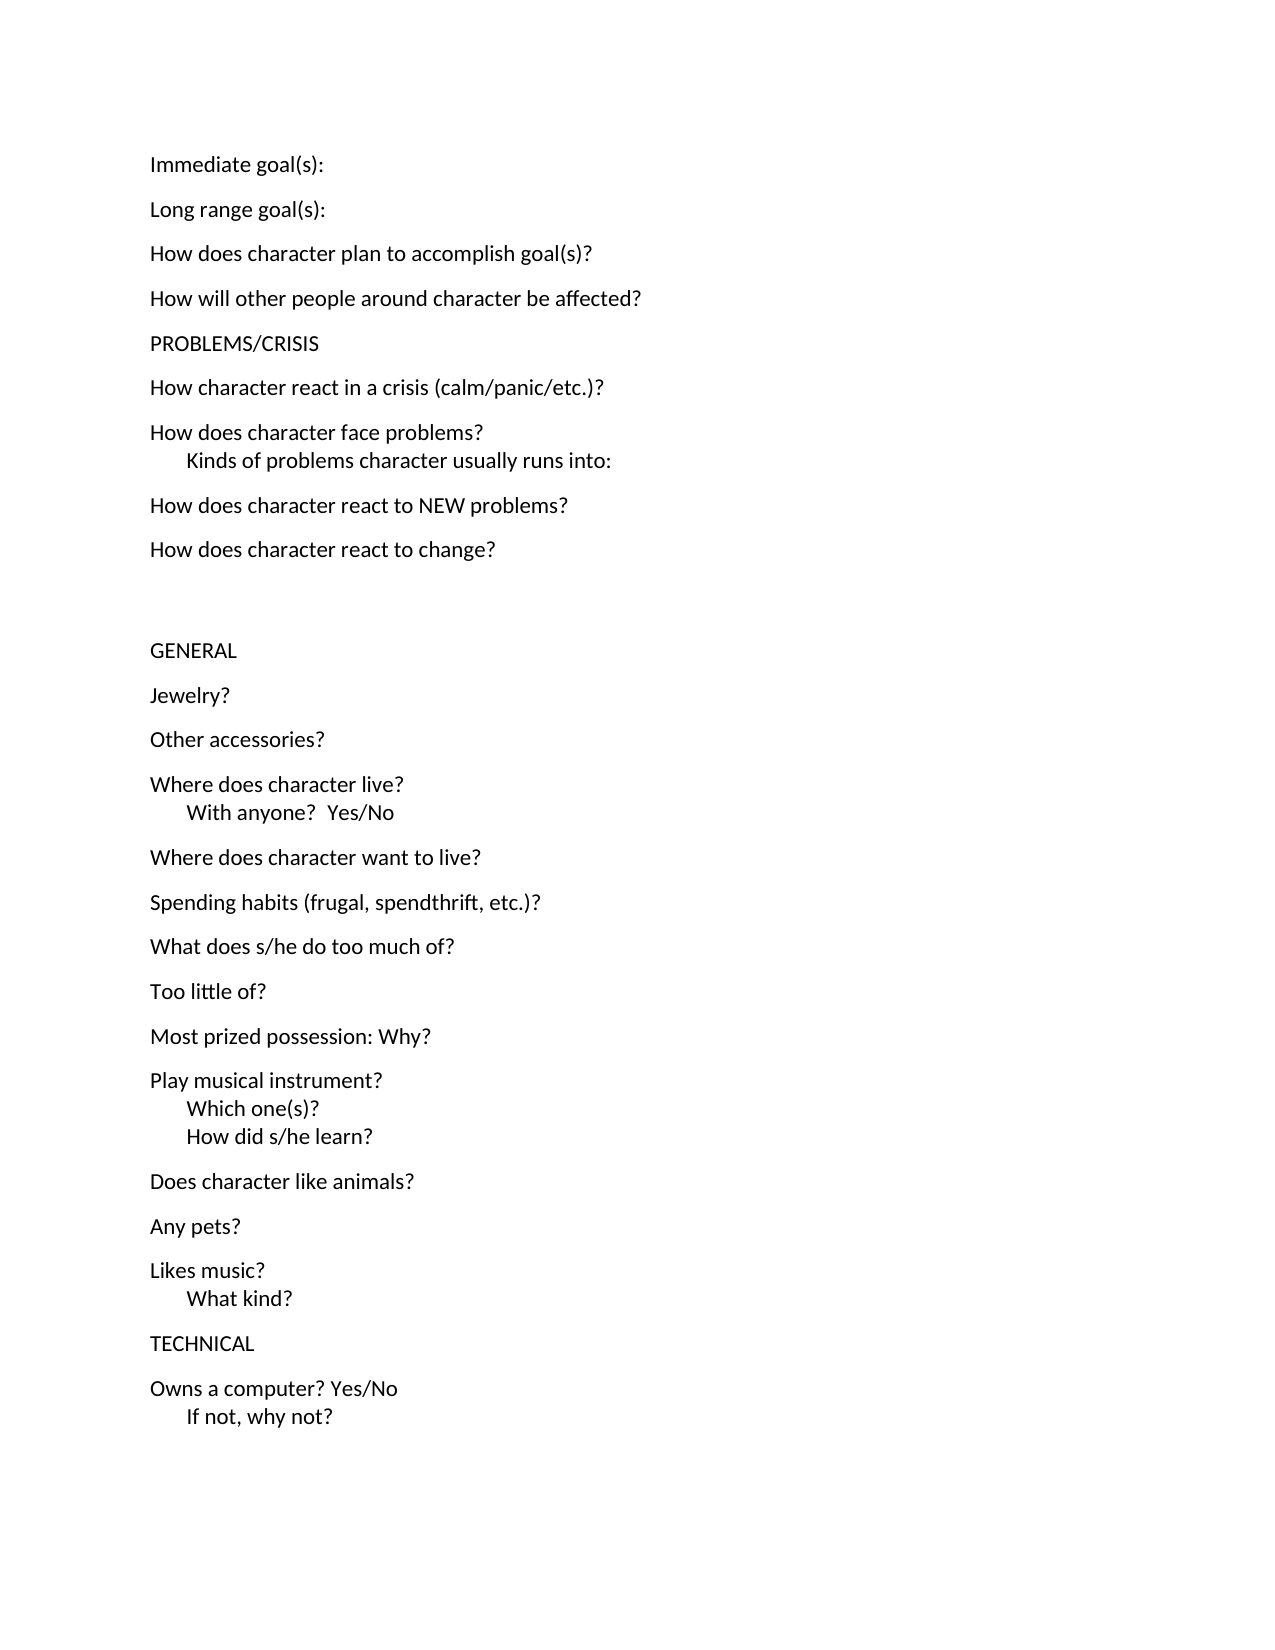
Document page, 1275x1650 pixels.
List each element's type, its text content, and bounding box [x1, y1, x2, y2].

text Where does character live? With anyone? Yes/No [150, 770, 1125, 826]
text Where does character want to live? [150, 843, 1125, 871]
text TECHNICAL [150, 1329, 1125, 1357]
text Any pets? [150, 1212, 1125, 1240]
text Likes music? What kind? [150, 1257, 1125, 1313]
text PROBLEMS/CRISIS [150, 329, 1125, 357]
text How does character react to NEW problems? [150, 491, 1125, 519]
text GENERAL [150, 636, 1125, 664]
text Does character like animals? [150, 1167, 1125, 1195]
text Owns a computer? Yes/No If not, why not? [150, 1374, 1125, 1430]
text Immediate goal(s): [150, 150, 1125, 178]
text Jewelry? [150, 681, 1125, 709]
text Most prized possession: Why? [150, 1022, 1125, 1050]
text How does character plan to accomplish goal(s)? [150, 239, 1125, 267]
text Long range goal(s): [150, 195, 1125, 223]
text Other accessories? [150, 726, 1125, 754]
text How does character react to change? [150, 536, 1125, 619]
text How will other people around character be affected? [150, 284, 1125, 312]
text How does character face problems? Kinds of problems character usually runs into: [150, 418, 1125, 474]
text How character react in a crisis (calm/panic/etc.)? [150, 373, 1125, 401]
text Too little of? [150, 977, 1125, 1005]
text Play musical instrument? Which one(s)? How did s/he learn? [150, 1066, 1125, 1151]
text Spending habits (frugal, spendthrift, etc.)? [150, 888, 1125, 916]
text What does s/he do too much of? [150, 932, 1125, 960]
